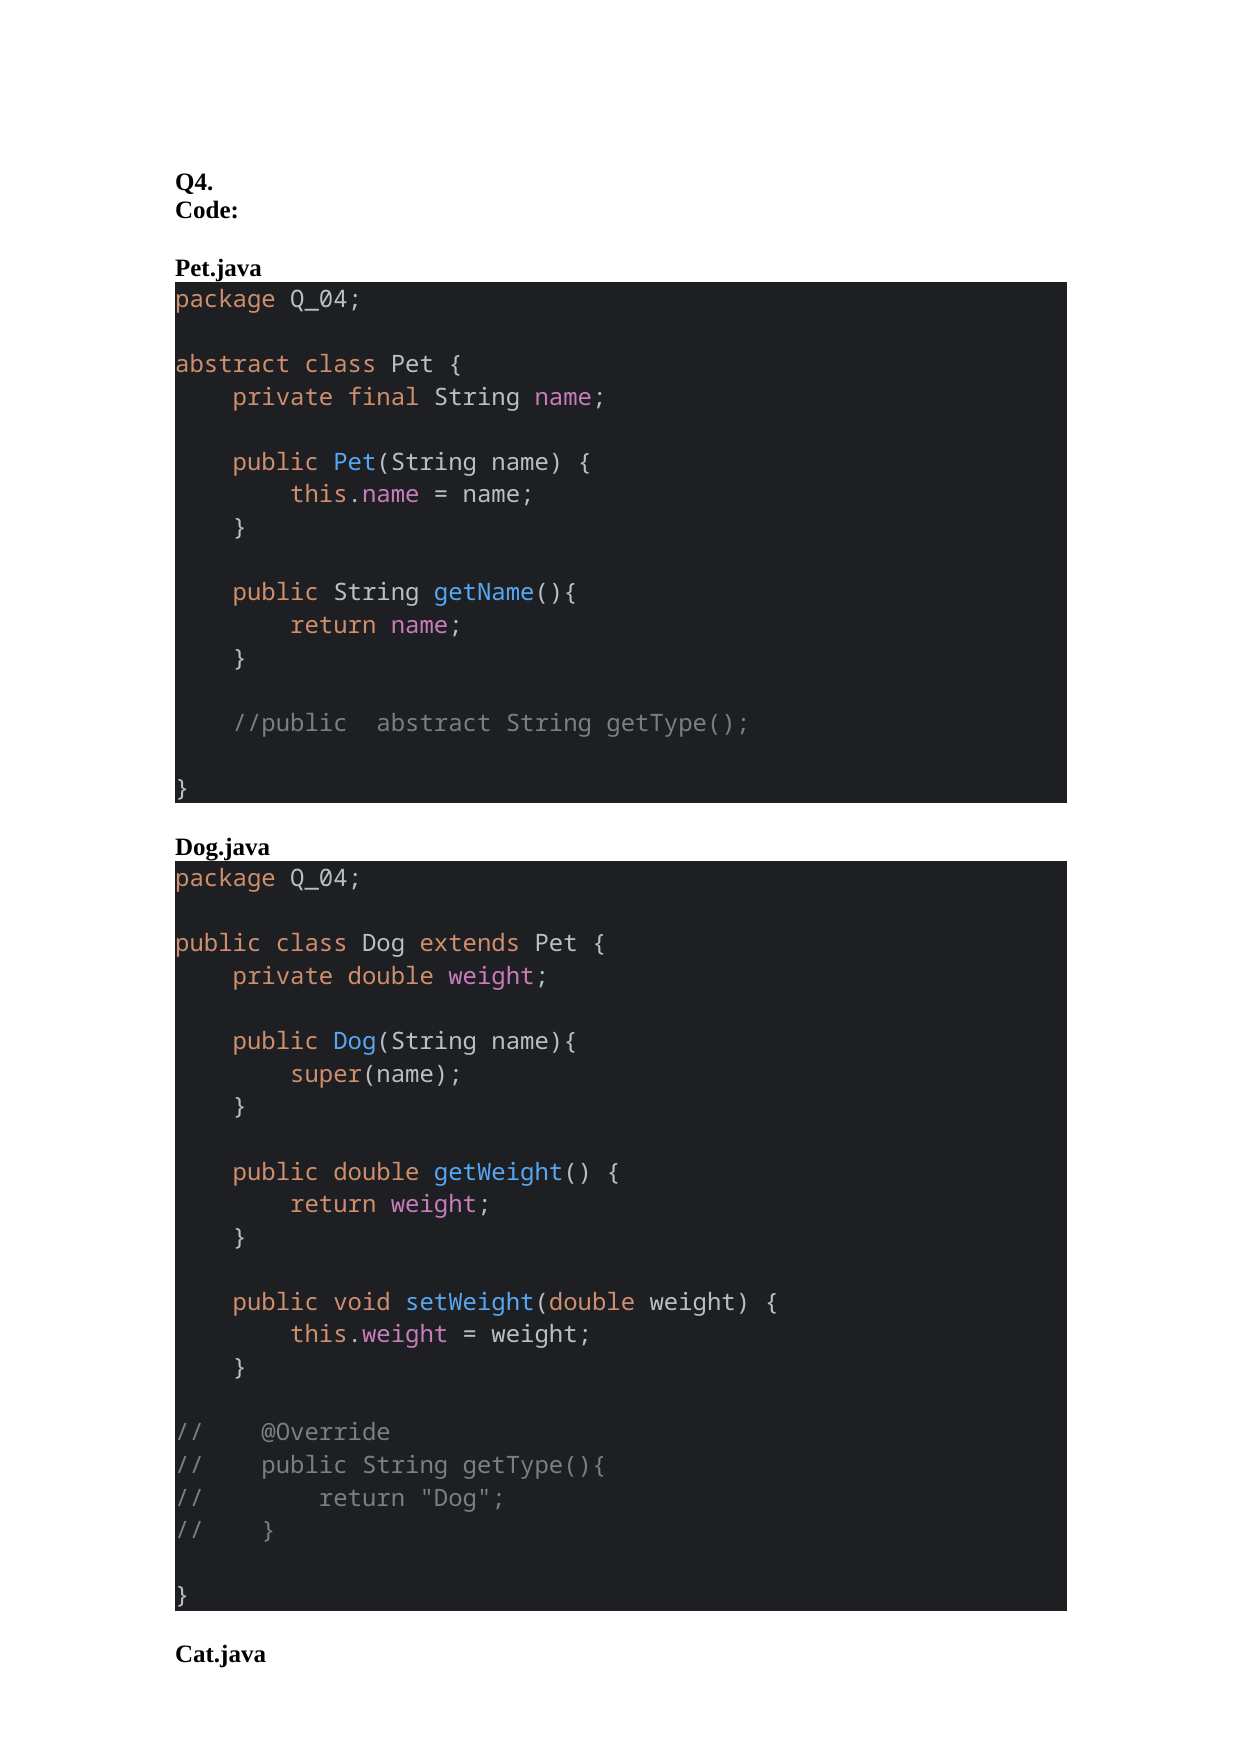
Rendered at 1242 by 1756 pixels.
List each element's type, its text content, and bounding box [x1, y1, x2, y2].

text Cat.java [175, 1639, 1067, 1668]
text package Q_04; public class Dog extends Pet { private double weight; public Dog(String name){ super(name); } public double getWeight() { return weight; } public void setWeight(double weight) { this.weight = weight; } // @Override // public String getType(){ // return "Dog"; // } } [175, 861, 1067, 1611]
text Dog.java [175, 832, 1067, 861]
text Code: [175, 195, 1067, 224]
text package Q_04; abstract class Pet { private final String name; public Pet(String name) { this.name = name; } public String getName(){ return name; } //public abstract String getType(); } [175, 282, 1067, 803]
text Q4. [175, 167, 1067, 195]
text Pet.java [175, 253, 1067, 282]
